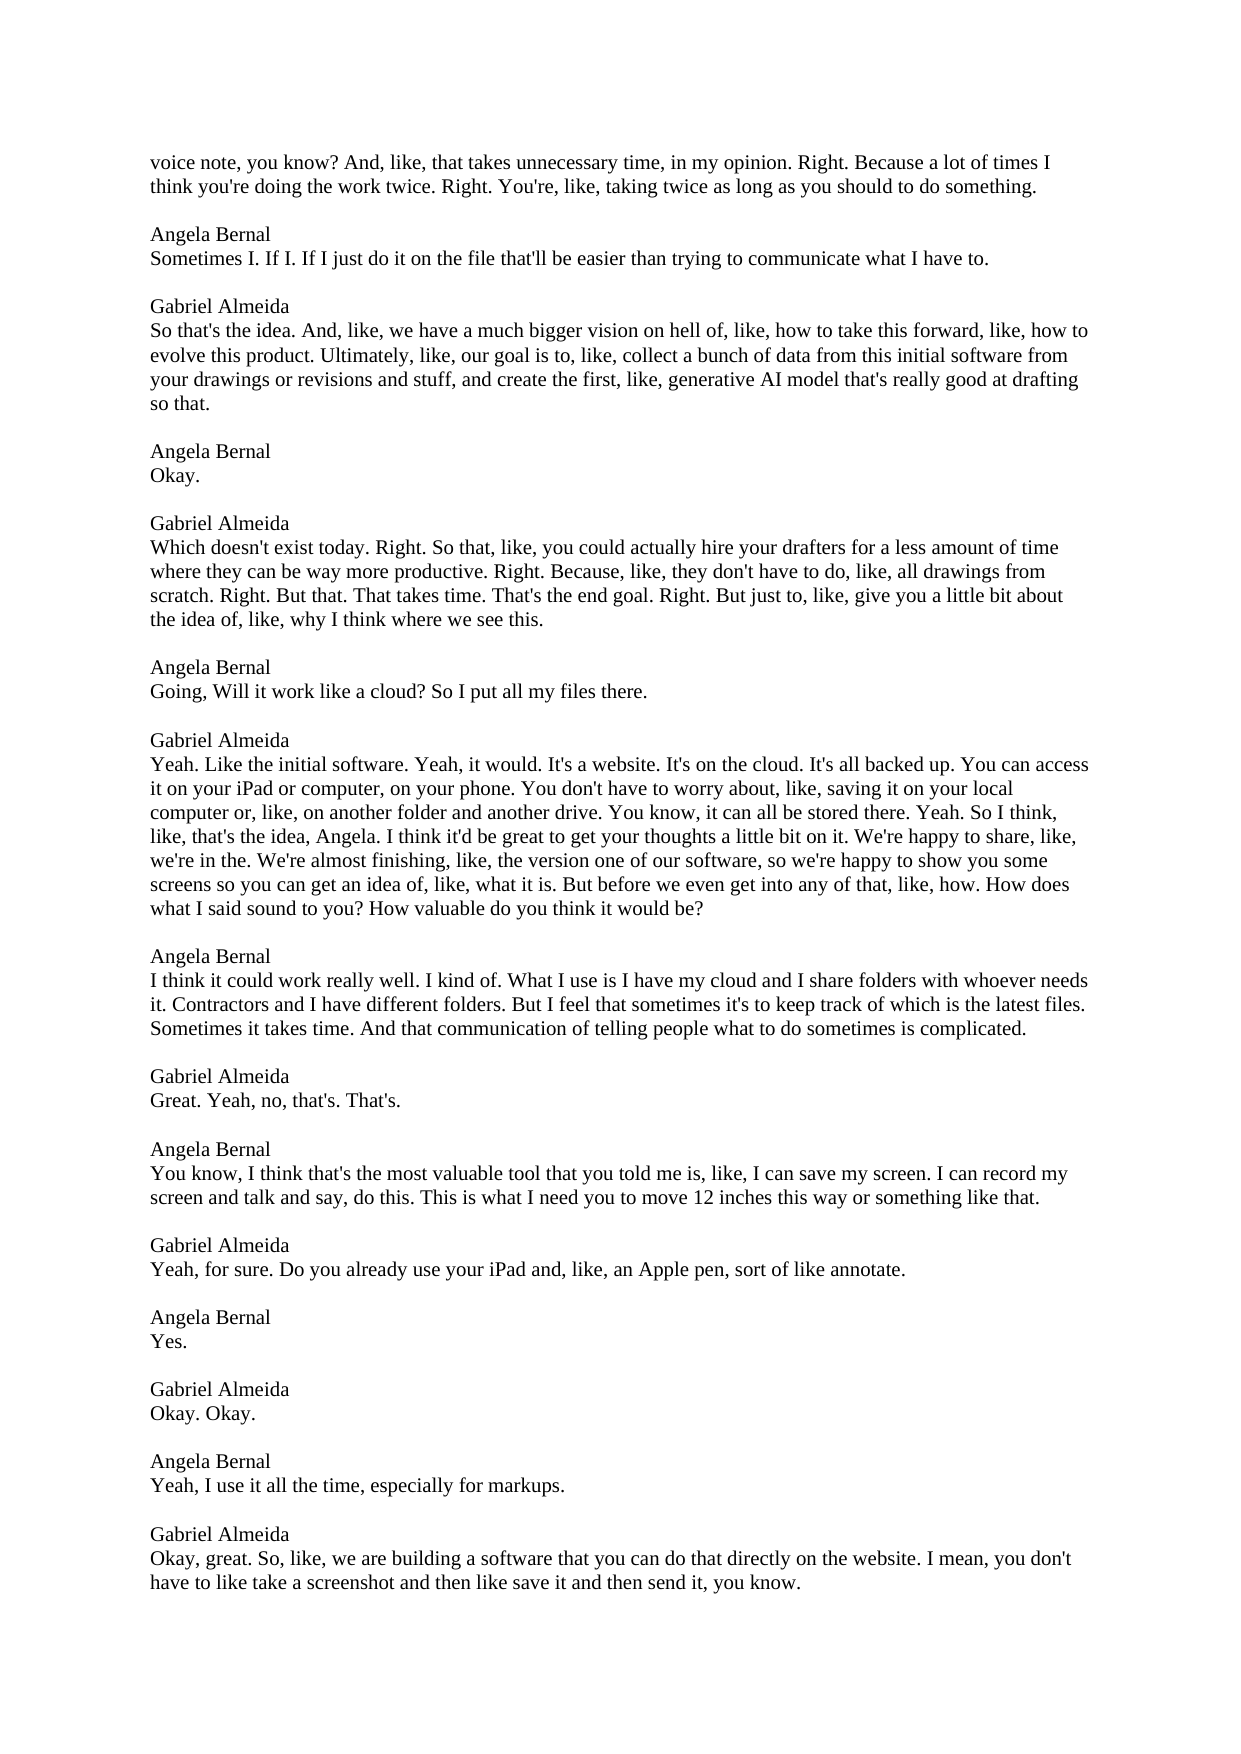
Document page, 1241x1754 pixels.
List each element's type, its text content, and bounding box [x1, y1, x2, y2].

text Angela Bernal I think it could work really well. I kind of. What I use is I have my cloud and I share folders with whoever needs it. Contractors and I have different folders. But I feel that sometimes it's to keep track of which is the latest files. Sometimes it takes time. And that communication of telling people what to do sometimes is complicated. [150, 920, 1090, 1040]
text Angela Bernal Okay. [150, 415, 1090, 487]
text Gabriel Almeida So that's the idea. And, like, we have a much bigger vision on hell of, like, how to take this forward, like, how to evolve this product. Ultimately, like, our goal is to, like, collect a bunch of data from this initial software from your drawings or revisions and stuff, and create the first, like, generative AI model that's really good at drafting so that. [150, 270, 1090, 415]
text Gabriel Almeida Yeah, for sure. Do you already use your iPad and, like, an Apple pen, sort of like annotate. [150, 1209, 1090, 1281]
text Gabriel Almeida Great. Yeah, no, that's. That's. [150, 1040, 1090, 1112]
text Gabriel Almeida Yeah. Like the initial software. Yeah, it would. It's a website. It's on the cloud. It's all backed up. You can access it on your iPad or computer, on your phone. You don't have to worry about, like, saving it on your local computer or, like, on another folder and another drive. You know, it can all be stored there. Yeah. So I think, like, that's the idea, Angela. I think it'd be great to get your thoughts a little bit on it. We're happy to share, like, we're in the. We're almost finishing, like, the version one of our software, so we're happy to show you some screens so you can get an idea of, like, what it is. But before we even get into any of that, like, how. How does what I said sound to you? How valuable do you think it would be? [150, 703, 1090, 920]
text Gabriel Almeida Which doesn't exist today. Right. So that, like, you could actually hire your drafters for a less amount of time where they can be way more productive. Right. Because, like, they don't have to do, like, all drawings from scratch. Right. But that. That takes time. That's the end goal. Right. But just to, like, give you a little bit about the idea of, like, why I think where we see this. [150, 487, 1090, 631]
text Angela Bernal Sometimes I. If I. If I just do it on the file that'll be easier than trying to communicate what I have to. [150, 198, 1090, 270]
text Gabriel Almeida Okay, great. So, like, we are building a software that you can do that directly on the website. I mean, you don't have to like take a screenshot and then like save it and then send it, you know. [150, 1497, 1090, 1594]
text Gabriel Almeida Okay. Okay. [150, 1353, 1090, 1425]
text Angela Bernal You know, I think that's the most valuable tool that you told me is, like, I can save my screen. I can record my screen and talk and say, do this. This is what I need you to move 12 inches this way or something like that. [150, 1112, 1090, 1209]
text Angela Bernal Going, Will it work like a cloud? So I put all my files there. [150, 631, 1090, 703]
text Angela Bernal Yeah, I use it all the time, especially for markups. [150, 1425, 1090, 1497]
text Angela Bernal Yes. [150, 1281, 1090, 1353]
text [150, 150, 1090, 198]
